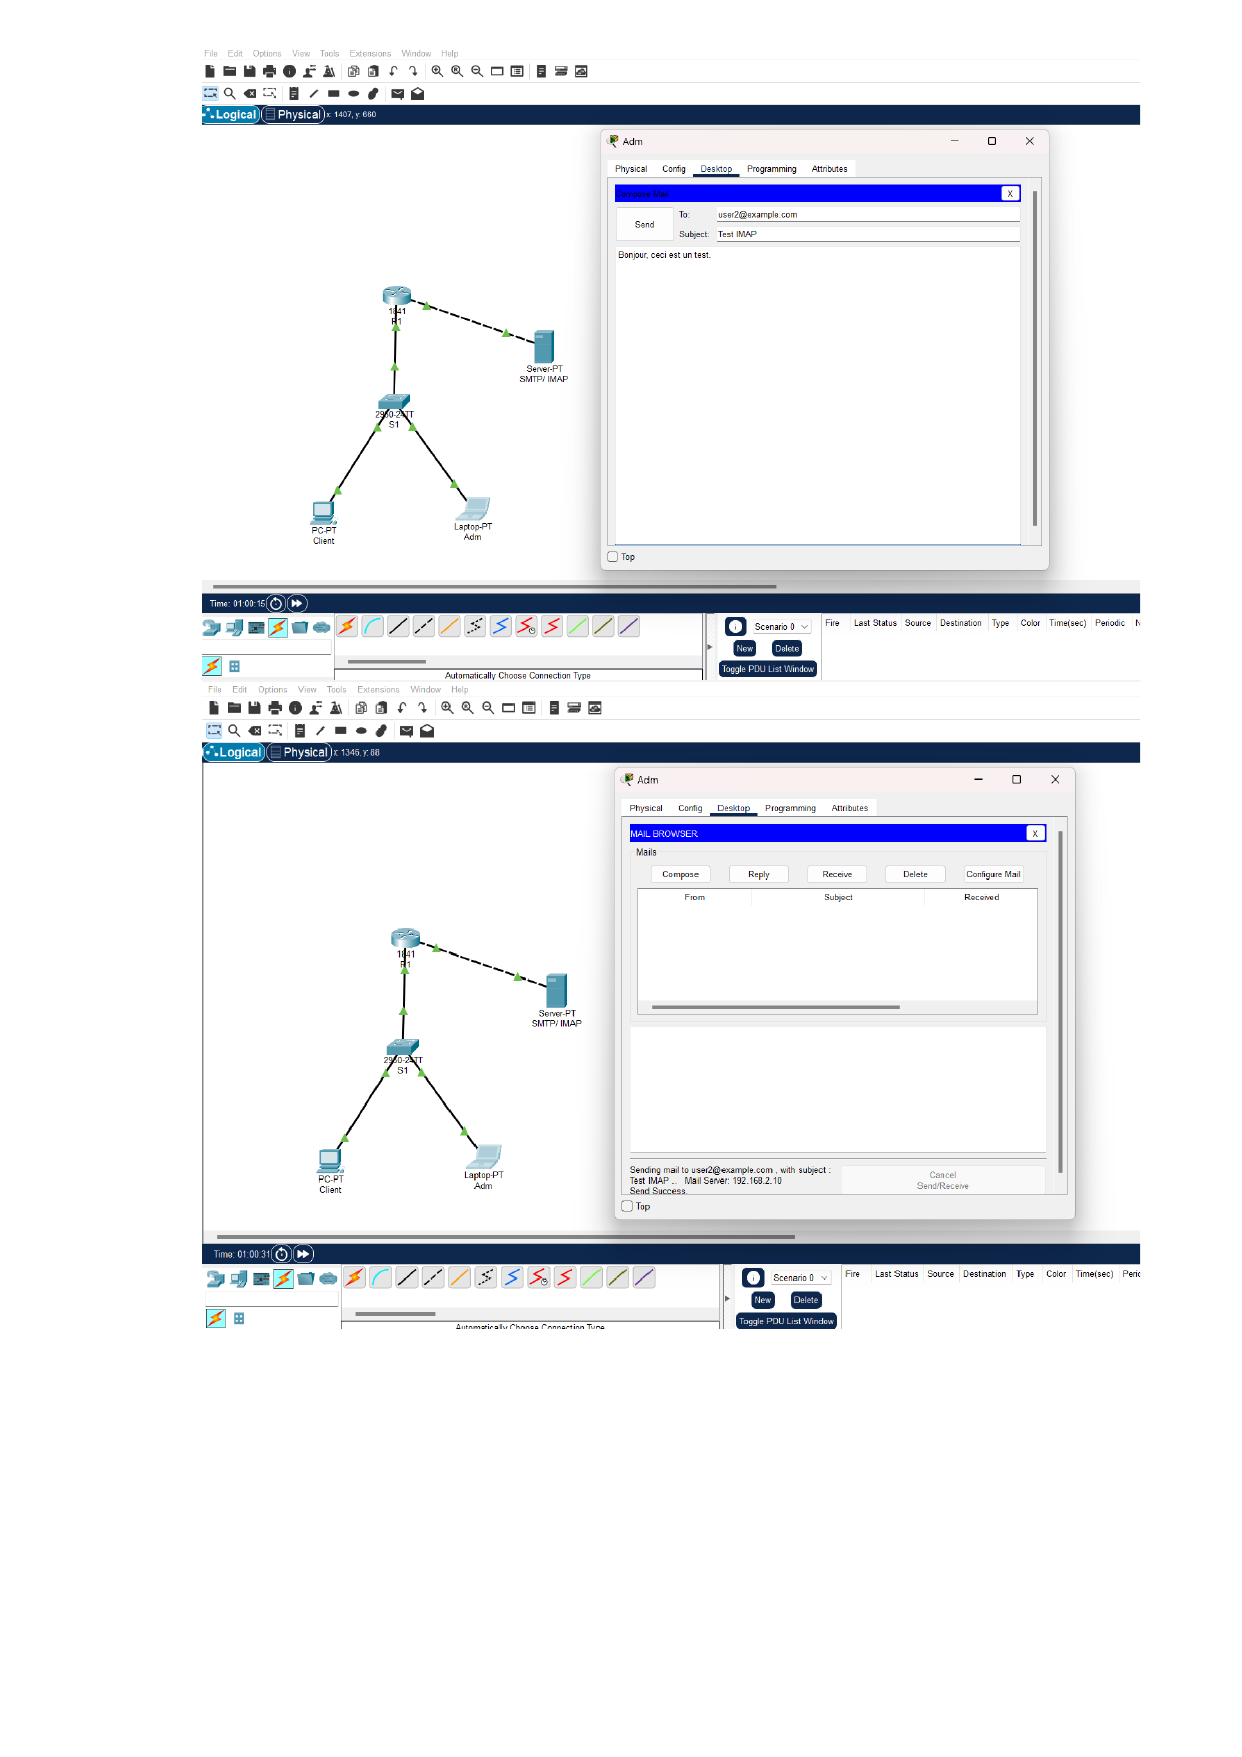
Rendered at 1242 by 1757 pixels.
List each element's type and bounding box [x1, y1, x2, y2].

picture [202, 50, 1141, 1329]
